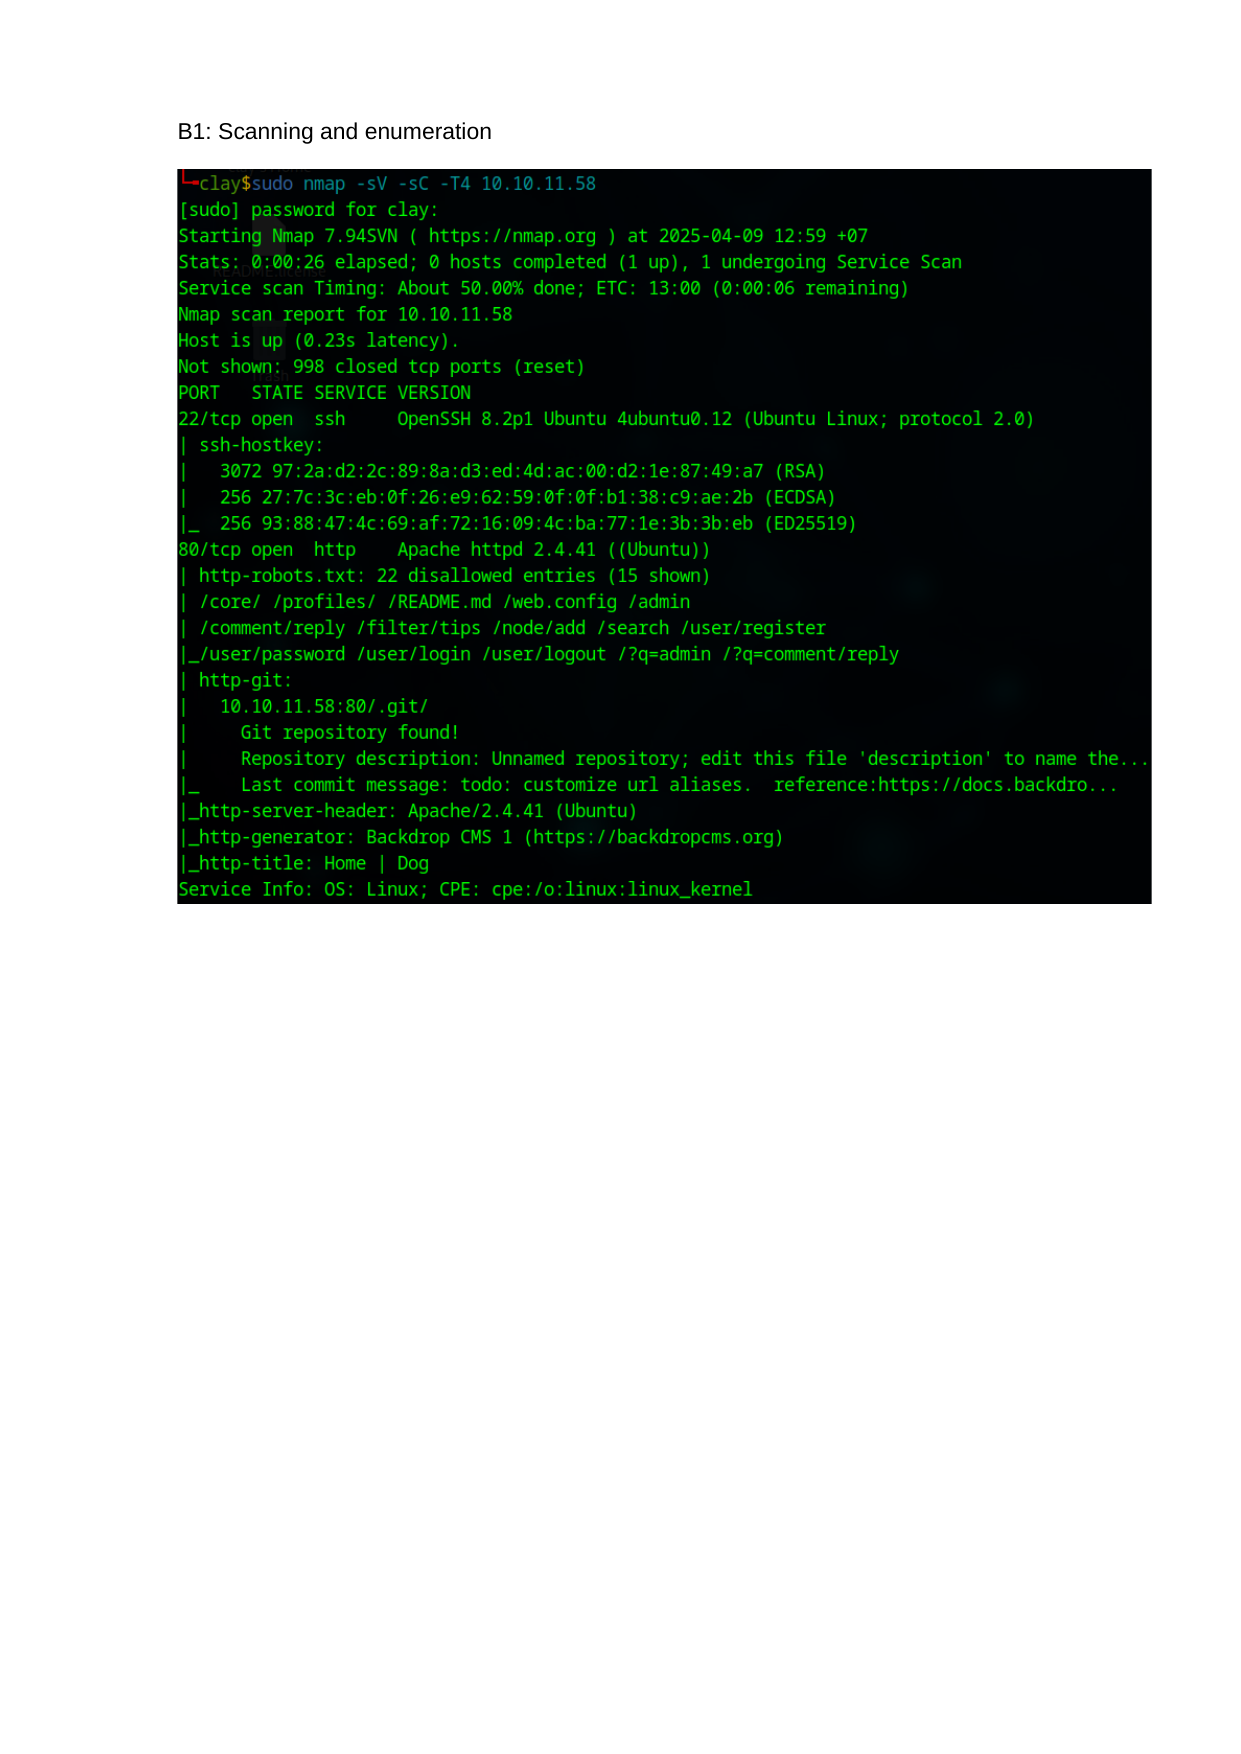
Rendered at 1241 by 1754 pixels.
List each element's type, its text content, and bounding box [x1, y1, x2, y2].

text B1: Scanning and enumeration [177, 118, 1152, 144]
picture [177, 169, 1152, 904]
